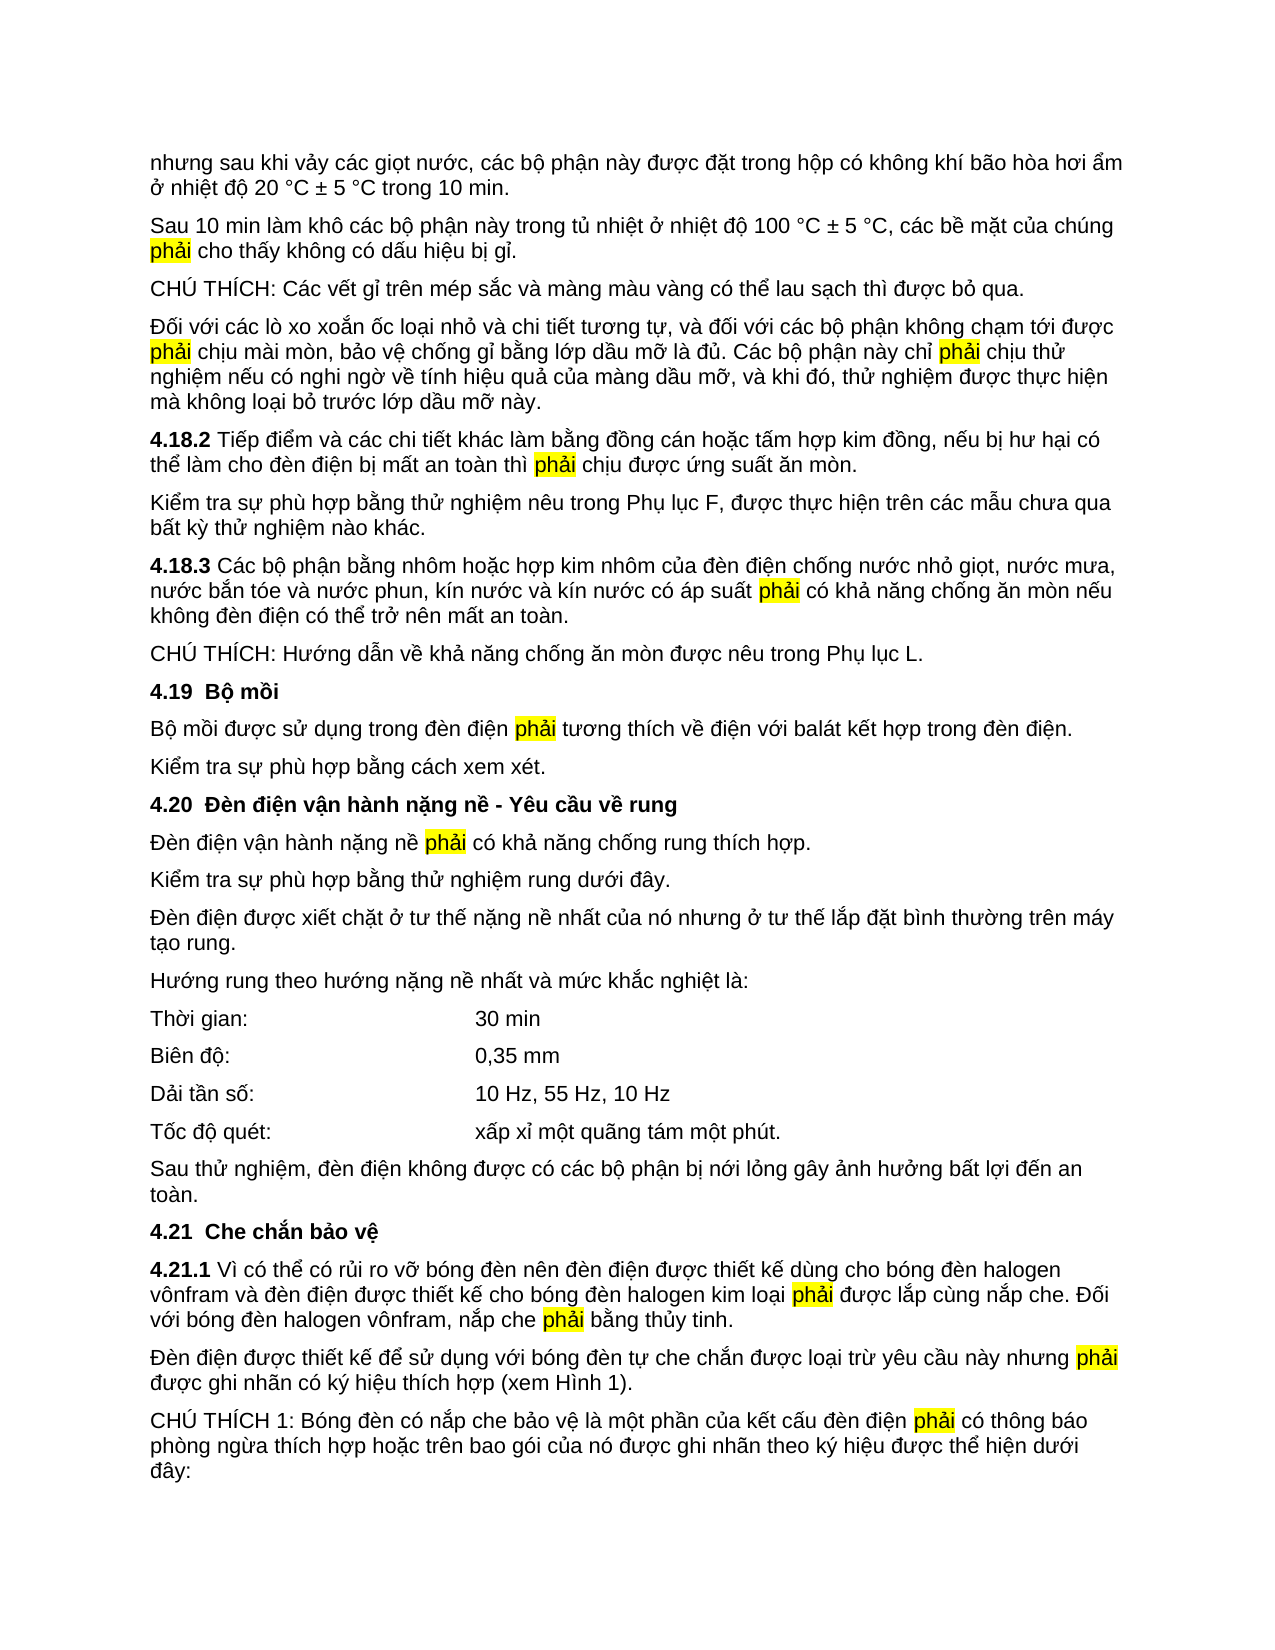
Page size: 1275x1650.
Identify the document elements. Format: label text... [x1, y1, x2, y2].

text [150, 150, 1125, 200]
text Sau 10 min làm khô các bộ phận này trong tủ nhiệt ở nhiệt độ 100 °C ± 5 °C, các bề mặt của chúng phải cho thấy không có dấu hiệu bị gỉ. [150, 213, 1125, 263]
text 4.21 Che chắn bảo vệ [150, 1219, 1125, 1244]
text 4.18.3 Các bộ phận bằng nhôm hoặc hợp kim nhôm của đèn điện chống nước nhỏ giọt, nước mưa, nước bắn tóe và nước phun, kín nước và kín nước có áp suất phải có khả năng chống ăn mòn nếu không đèn điện có thể trở nên mất an toàn. [150, 553, 1125, 628]
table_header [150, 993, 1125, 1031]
text CHÚ THÍCH 1: Bóng đèn có nắp che bảo vệ là một phần của kết cấu đèn điện phải có thông báo phòng ngừa thích hợp hoặc trên bao gói của nó được ghi nhãn theo ký hiệu được thể hiện dưới đây: [150, 1408, 1125, 1483]
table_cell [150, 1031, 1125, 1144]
text Đèn điện được thiết kế để sử dụng với bóng đèn tự che chắn được loại trừ yêu cầu này nhưng phải được ghi nhãn có ký hiệu thích hợp (xem Hình 1). [150, 1345, 1125, 1395]
text Kiểm tra sự phù hợp bằng thử nghiệm rung dưới đây. [150, 867, 1125, 892]
text Kiểm tra sự phù hợp bằng cách xem xét. [150, 754, 1125, 779]
text 4.19 Bộ mồi [150, 678, 1125, 704]
text Kiểm tra sự phù hợp bằng thử nghiệm nêu trong Phụ lục F, được thực hiện trên các mẫu chưa qua bất kỳ thử nghiệm nào khác. [150, 490, 1125, 540]
text Hướng rung theo hướng nặng nề nhất và mức khắc nghiệt là: [150, 968, 1125, 993]
text 4.18.2 Tiếp điểm và các chi tiết khác làm bằng đồng cán hoặc tấm hợp kim đồng, nếu bị hư hại có thể làm cho đèn điện bị mất an toàn thì phải chịu được ứng suất ăn mòn. [150, 427, 1125, 477]
text Bộ mồi được sử dụng trong đèn điện phải tương thích về điện với balát kết hợp trong đèn điện. [556, 716, 1125, 741]
text Bộ mồi được sử dụng trong đèn điện phải tương thích về điện với balát kết hợp trong đèn điện. [150, 716, 515, 741]
text CHÚ THÍCH: Hướng dẫn về khả năng chống ăn mòn được nêu trong Phụ lục L. [150, 641, 1125, 666]
text Đèn điện vận hành nặng nề phải có khả năng chống rung thích hợp. [466, 829, 1125, 854]
text CHÚ THÍCH: Các vết gỉ trên mép sắc và màng màu vàng có thể lau sạch thì được bỏ qua. [150, 276, 1125, 301]
text Sau thử nghiệm, đèn điện không được có các bộ phận bị nới lỏng gây ảnh hưởng bất lợi đến an toàn. [150, 1156, 1125, 1207]
text 4.20 Đèn điện vận hành nặng nề - Yêu cầu về rung [150, 792, 1125, 817]
text Đối với các lò xo xoắn ốc loại nhỏ và chi tiết tương tự, và đối với các bộ phận không chạm tới được phải chịu mài mòn, bảo vệ chống gỉ bằng lớp dầu mỡ là đủ. Các bộ phận này chỉ phải chịu thử nghiệm nếu có nghi ngờ về tính hiệu quả của màng dầu mỡ, và khi đó, thử nghiệm được thực hiện mà không loại bỏ trước lớp dầu mỡ này. [150, 313, 1125, 414]
text Đèn điện vận hành nặng nề phải có khả năng chống rung thích hợp. [150, 829, 425, 854]
text 4.21.1 Vì có thể có rủi ro vỡ bóng đèn nên đèn điện được thiết kế dùng cho bóng đèn halogen vônfram và đèn điện được thiết kế cho bóng đèn halogen kim loại phải được lắp cùng nắp che. Đối với bóng đèn halogen vônfram, nắp che phải bằng thủy tinh. [150, 1257, 1125, 1332]
text Đèn điện được xiết chặt ở tư thế nặng nề nhất của nó nhưng ở tư thế lắp đặt bình thường trên máy tạo rung. [150, 905, 1125, 955]
